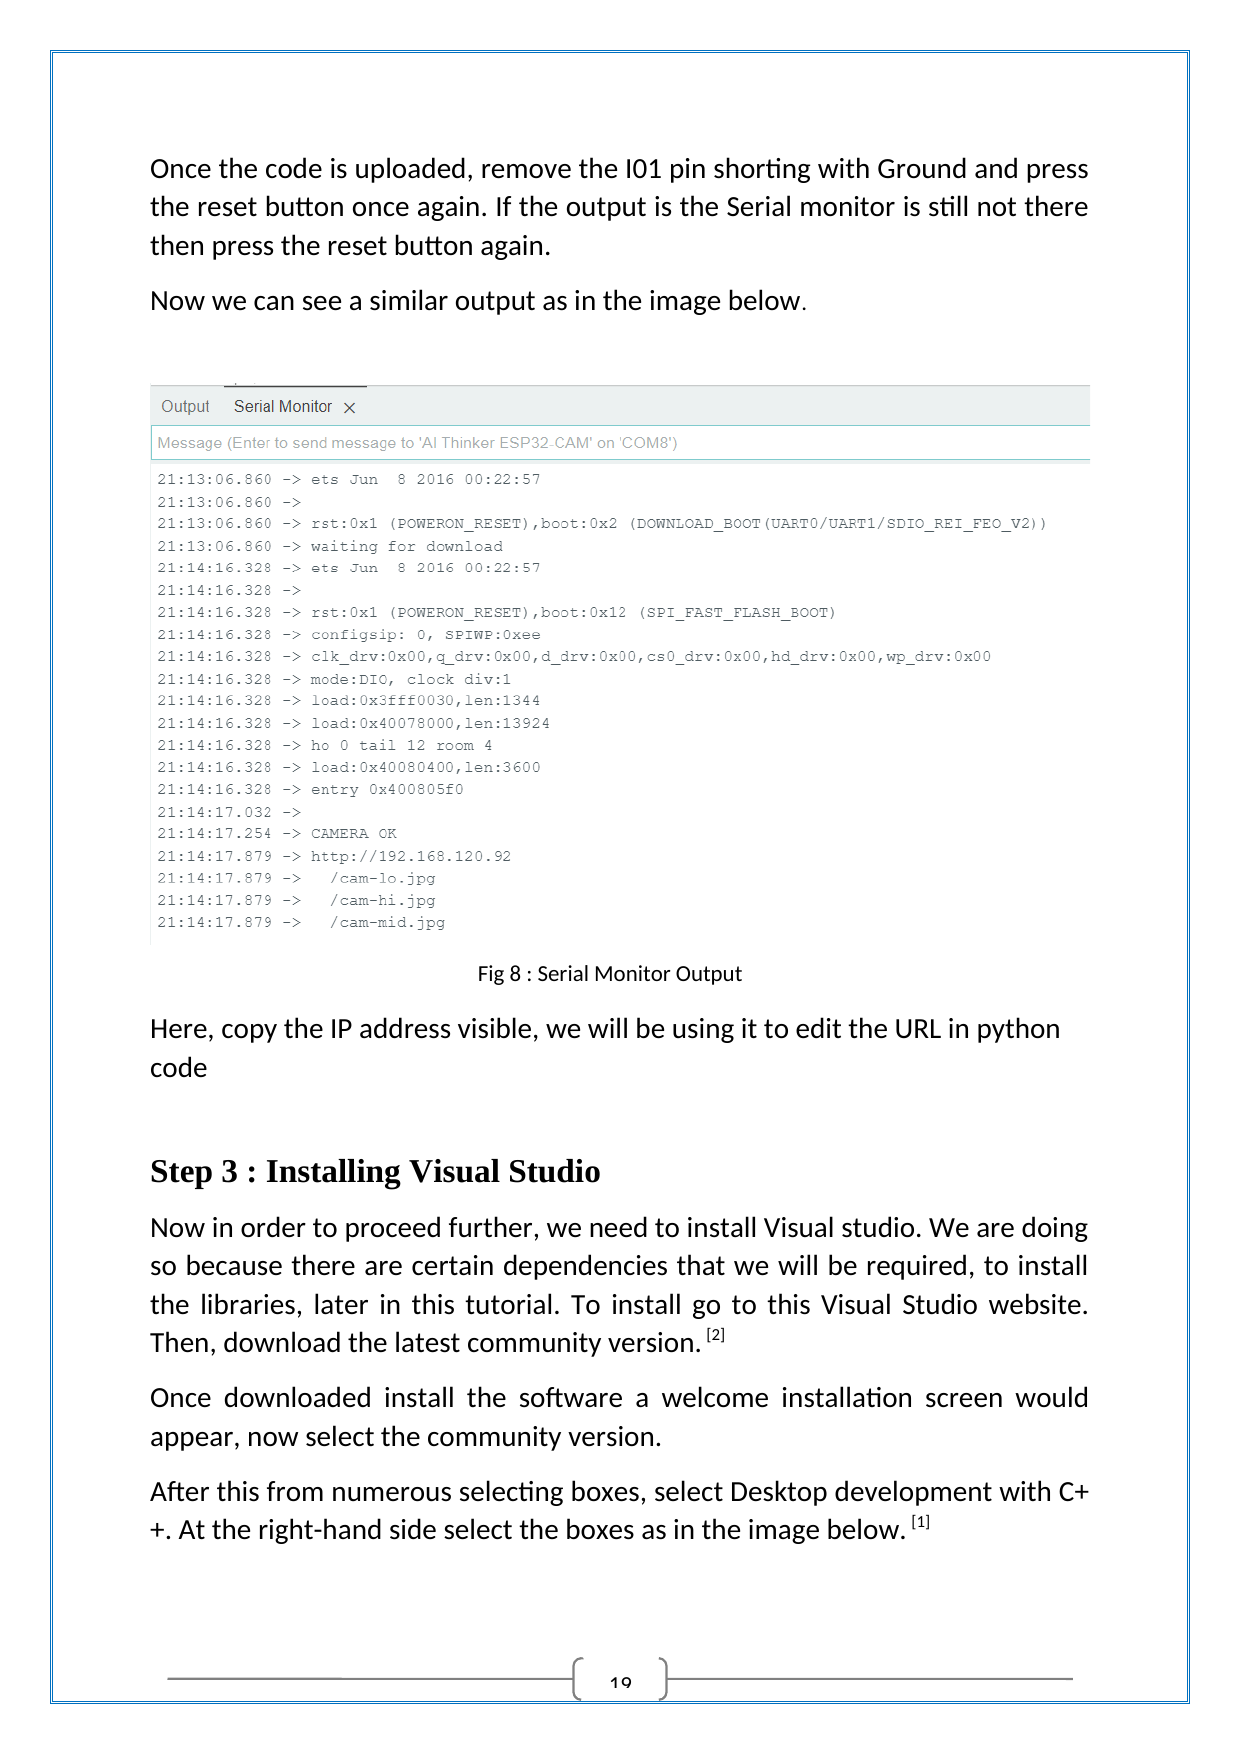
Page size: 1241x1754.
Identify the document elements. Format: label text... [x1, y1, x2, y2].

text Now that we have selected the click on Install/Modify at the Right corner below. This process will take time as it will download large files. [2] [150, 1333, 1090, 1407]
text After this from numerous selecting boxes, select Desktop development with C++. At the right-hand side select the boxes as in the image below. [1] [150, 1239, 1090, 1313]
text Step 3 : Installing Visual Studio [150, 917, 1090, 955]
picture [150, 150, 1091, 711]
text Once downloaded install the software a welcome installation screen would appear, now select the community version. [150, 1146, 1090, 1219]
text Here, copy the IP address visible, we will be using it to edit the URL in python code [150, 777, 1090, 851]
text Once installed it will ask for restarting the PC. So that will be done automatically. [150, 1426, 1090, 1500]
text Now in order to proceed further, we need to install Visual studio. We are doing so because there are certain dependencies that we will be required, to install the libraries, later in this tutorial. To install go to this Visual Studio website. Then, download the latest community version. [2] [150, 975, 1090, 1126]
